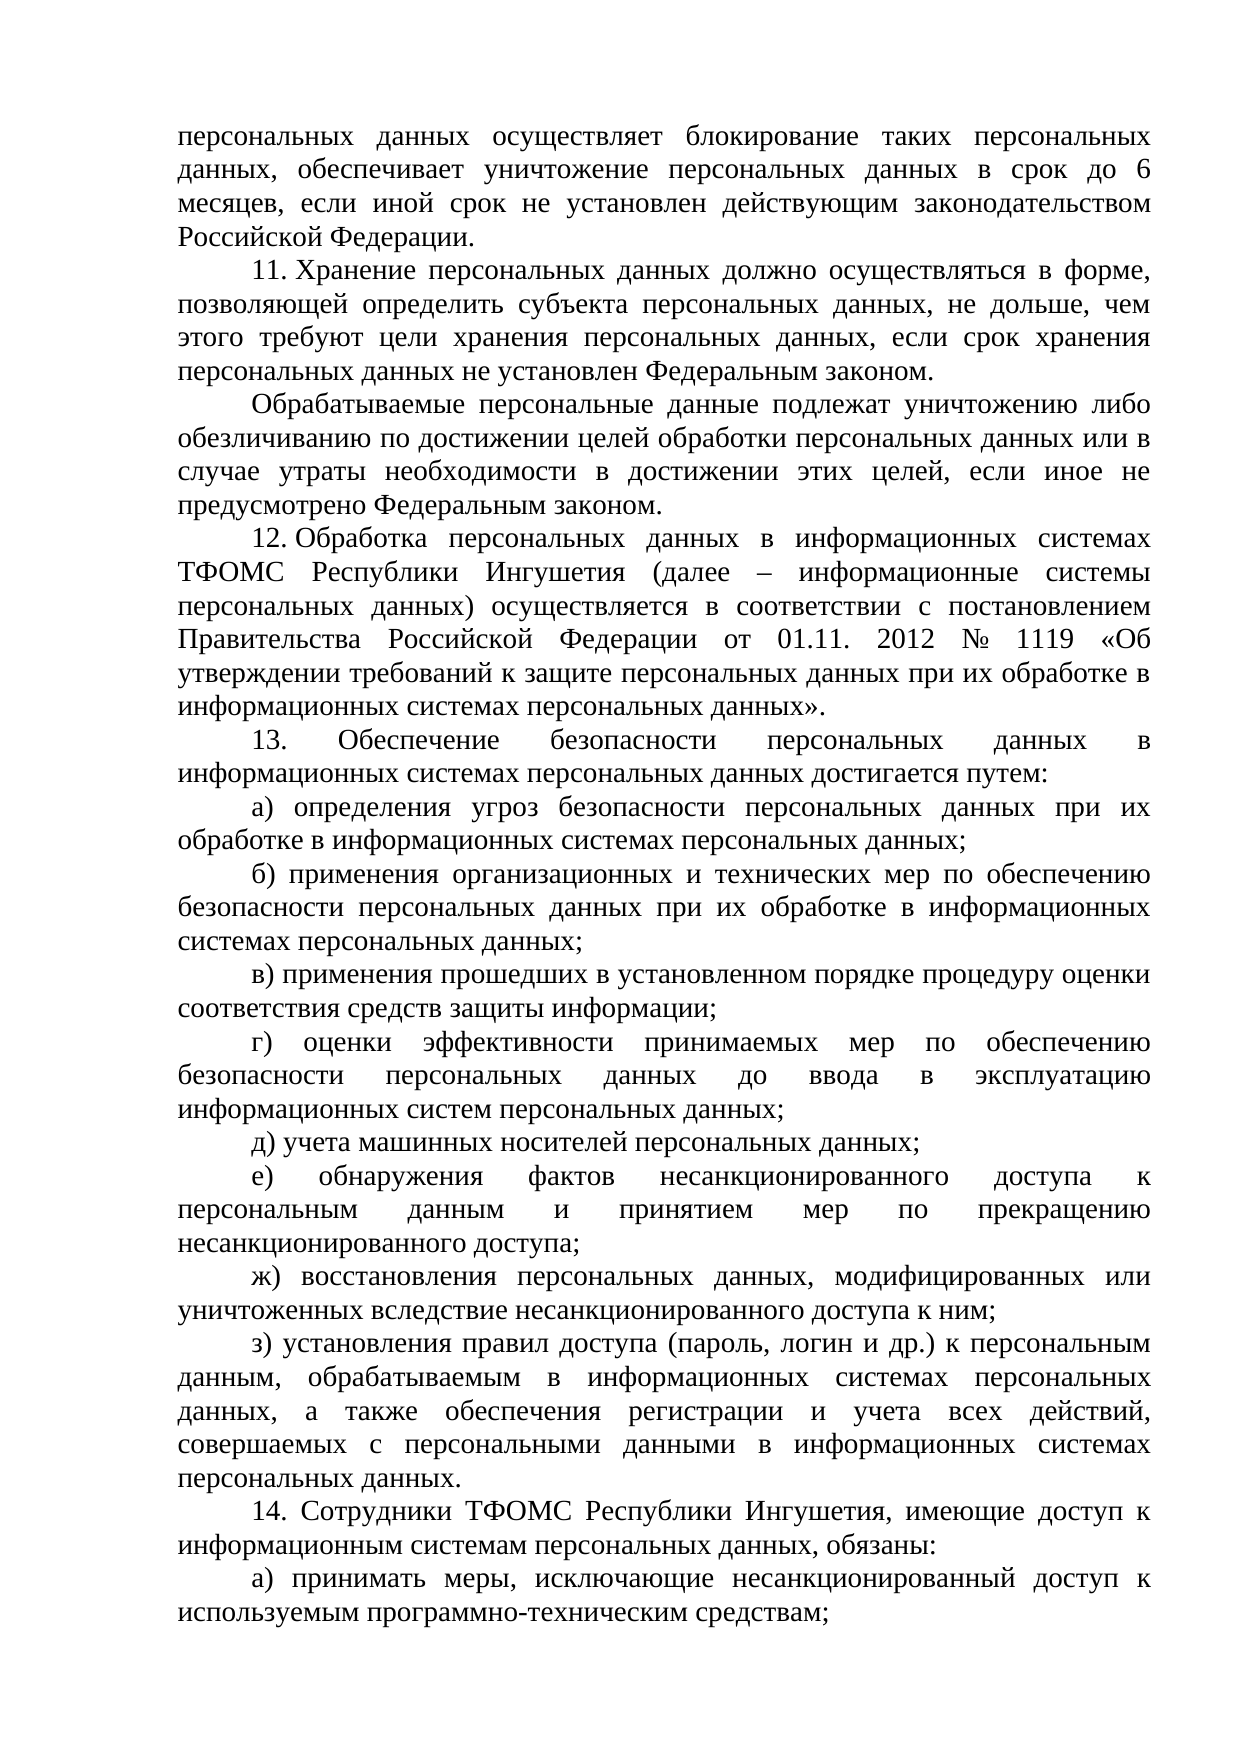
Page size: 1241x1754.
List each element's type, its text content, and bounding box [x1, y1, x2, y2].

text в) применения прошедших в установленном порядке процедуру оценки соответствия средств защиты информации; [177, 957, 1152, 1024]
text Обрабатываемые персональные данные подлежат уничтожению либо обезличиванию по достижении целей обработки персональных данных или в случае утраты необходимости в достижении этих целей, если иное не предусмотрено Федеральным законом. [177, 386, 1152, 521]
text 14. Сотрудники ТФОМС Республики Ингушетия, имеющие доступ к информационным системам персональных данных, обязаны: [177, 1493, 1152, 1560]
text г) оценки эффективности принимаемых мер по обеспечению безопасности персональных данных до ввода в эксплуатацию информационных систем персональных данных; [177, 1024, 1152, 1124]
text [177, 118, 1152, 252]
text а) определения угроз безопасности персональных данных при их обработке в информационных системах персональных данных; [177, 789, 1152, 856]
text з) установления правил доступа (пароль, логин и др.) к персональным данным, обрабатываемым в информационных системах персональных данных, а также обеспечения регистрации и учета всех действий, совершаемых с персональными данными в информационных системах персональных данных. [177, 1326, 1152, 1493]
text 11. Хранение персональных данных должно осуществляться в форме, позволяющей определить субъекта персональных данных, не дольше, чем этого требуют цели хранения персональных данных, если срок хранения персональных данных не установлен Федеральным законом. [177, 252, 1152, 386]
text а) принимать меры, исключающие несанкционированный доступ к используемым программно-техническим средствам; [177, 1560, 1152, 1627]
text 13. Обеспечение безопасности персональных данных в информационных системах персональных данных достигается путем: [177, 722, 1152, 789]
text е) обнаружения фактов несанкционированного доступа к персональным данным и принятием мер по прекращению несанкционированного доступа; [177, 1158, 1152, 1258]
text б) применения организационных и технических мер по обеспечению безопасности персональных данных при их обработке в информационных системах персональных данных; [177, 856, 1152, 957]
text д) учета машинных носителей персональных данных; [177, 1124, 1152, 1158]
text ж) восстановления персональных данных, модифицированных или уничтоженных вследствие несанкционированного доступа к ним; [177, 1258, 1152, 1326]
text 12. Обработка персональных данных в информационных системах ТФОМС Республики Ингушетия (далее – информационные системы персональных данных) осуществляется в соответствии с постановлением Правительства Российской Федерации от 01.11. 2012 № 1119 «Об утверждении требований к защите персональных данных при их обработке в информационных системах персональных данных». [177, 521, 1152, 722]
